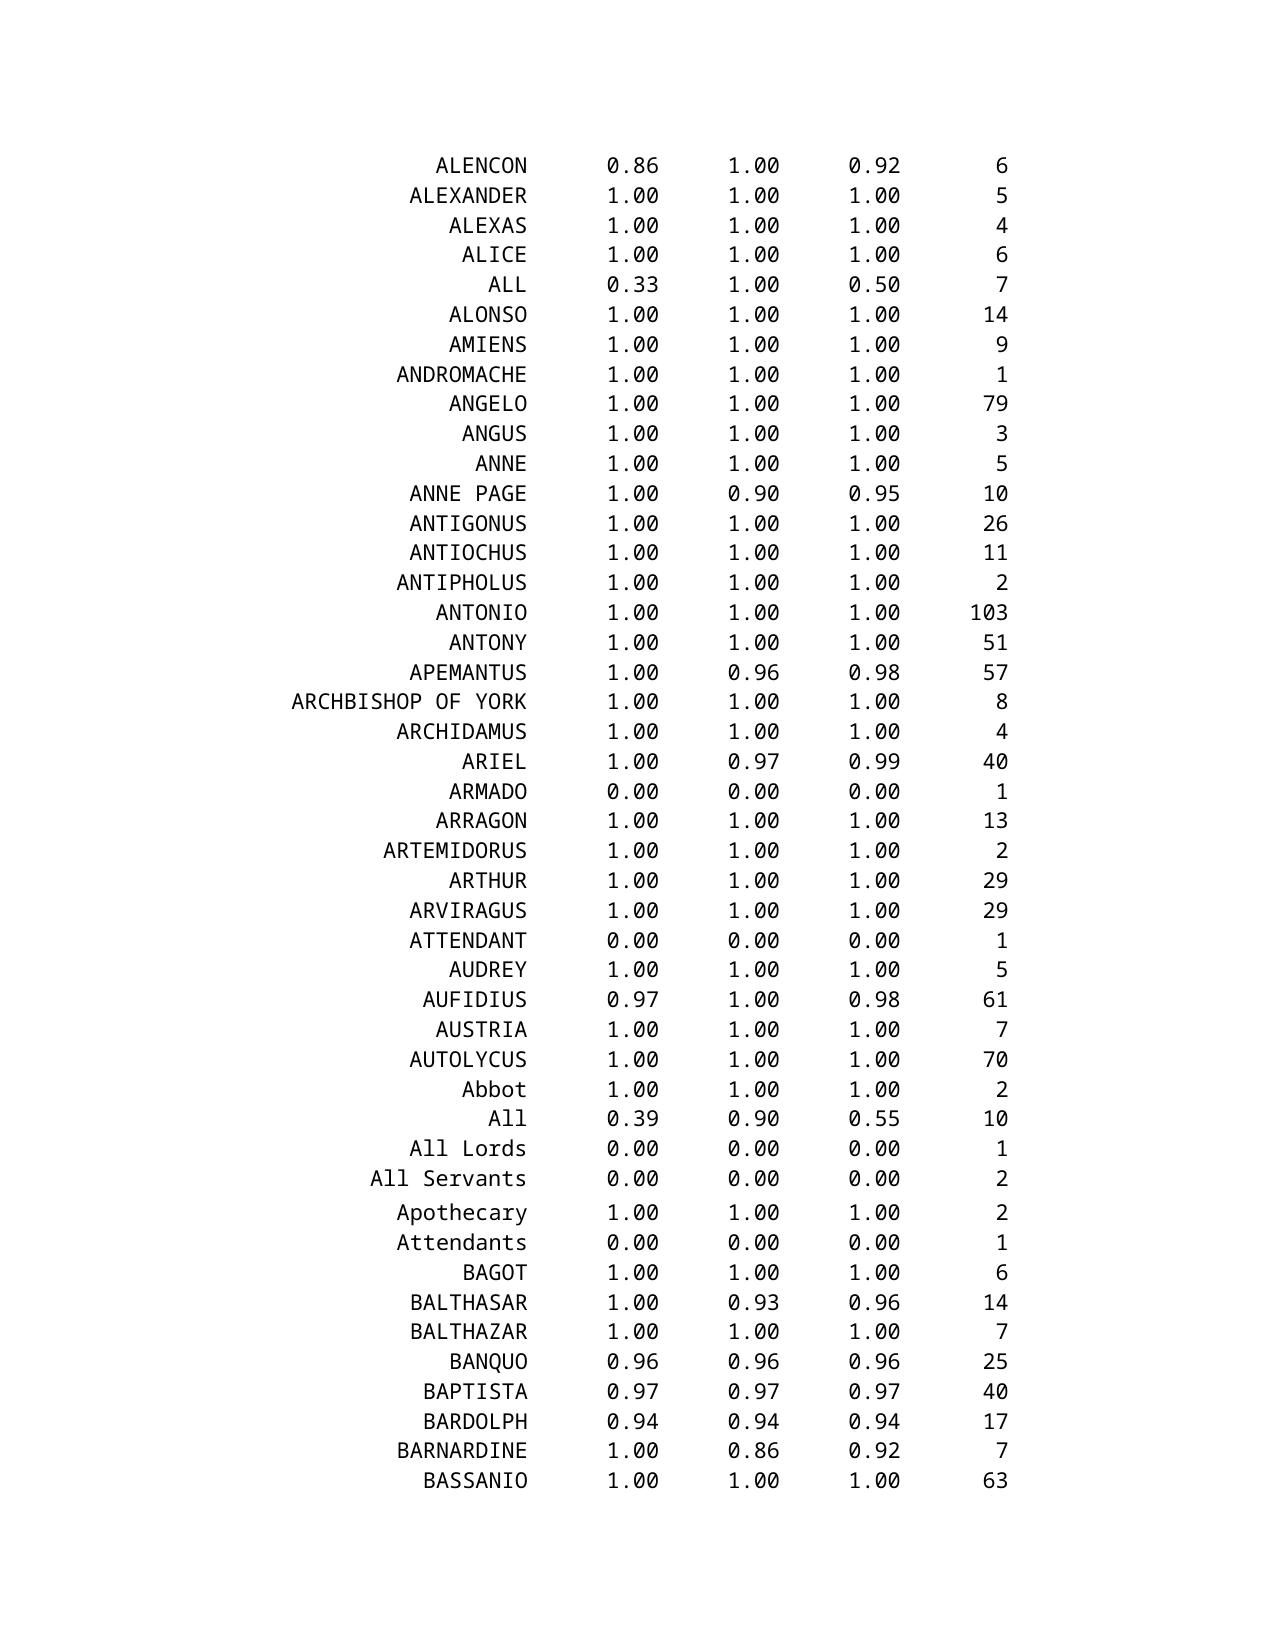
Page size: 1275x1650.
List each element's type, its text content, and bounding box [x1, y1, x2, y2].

table_cell 1.00 [671, 359, 781, 388]
table_cell 1.00 [671, 805, 781, 835]
table_cell 1 [906, 359, 1008, 388]
table_cell 1.00 [527, 537, 671, 567]
table_cell 1.00 [671, 865, 781, 895]
table_cell 26 [906, 508, 1008, 537]
table_cell ALICE [113, 239, 527, 269]
table_cell ALEXAS [113, 210, 527, 239]
table_cell 40 [906, 746, 1008, 776]
table_cell 1.00 [671, 210, 781, 239]
table_cell 1.00 [558, 1465, 671, 1495]
table_cell 1.00 [527, 627, 671, 656]
table_cell 0.98 [781, 656, 906, 686]
table_cell 0.00 [671, 925, 781, 954]
table_cell 40 [931, 1376, 1008, 1406]
table_cell 1.00 [527, 805, 671, 835]
table_cell 1.00 [671, 329, 781, 358]
table_cell 1.00 [781, 865, 906, 895]
table_cell 1.00 [671, 150, 781, 180]
table_cell 1.00 [527, 567, 671, 597]
table_cell 1.00 [671, 418, 781, 448]
table_cell ANNE PAGE [113, 478, 527, 507]
table_cell 9 [906, 329, 1008, 358]
table_cell 0.94 [558, 1406, 671, 1436]
table_cell 1.00 [671, 1257, 804, 1287]
table_cell 0.00 [804, 1227, 931, 1257]
table_cell 1.00 [804, 1465, 931, 1495]
table_cell ANDROMACHE [113, 359, 527, 388]
table_cell 0.94 [671, 1406, 804, 1436]
table_cell 1.00 [671, 239, 781, 269]
table_cell 1.00 [781, 835, 906, 865]
table_cell 1.00 [781, 954, 906, 984]
table_cell 63 [931, 1465, 1008, 1495]
table_cell 14 [906, 299, 1008, 329]
table_cell 1.00 [527, 299, 671, 329]
table_cell 29 [906, 865, 1008, 895]
table_cell ANTIGONUS [113, 508, 527, 537]
table_cell 1.00 [527, 835, 671, 865]
table_cell 1.00 [671, 895, 781, 924]
table_cell BASSANIO [113, 1465, 558, 1495]
table_cell 0.50 [781, 269, 906, 299]
table_cell 1.00 [781, 597, 906, 627]
table_cell 1.00 [527, 954, 671, 984]
table_cell ALONSO [113, 299, 527, 329]
table_cell Apothecary [113, 1193, 558, 1227]
table_cell 1.00 [671, 448, 781, 478]
table_cell 1.00 [527, 716, 671, 746]
table_cell 103 [906, 597, 1008, 627]
table_cell 2 [906, 567, 1008, 597]
table_cell 1.00 [527, 329, 671, 358]
table_cell ARRAGON [113, 805, 527, 835]
table_cell 0.95 [781, 478, 906, 507]
table_cell 1.00 [804, 1316, 931, 1346]
table_cell AUFIDIUS [113, 984, 527, 1014]
table_cell 0.39 [527, 1103, 671, 1133]
table_cell 5 [906, 448, 1008, 478]
table_cell 1.00 [781, 567, 906, 597]
table_cell 1.00 [671, 1044, 781, 1073]
table_cell 1.00 [527, 448, 671, 478]
table_cell 1.00 [781, 299, 906, 329]
table_cell 1.00 [781, 1074, 906, 1103]
table_cell 1.00 [527, 210, 671, 239]
table_cell 0.90 [671, 1103, 781, 1133]
table_cell ATTENDANT [113, 925, 527, 954]
table_cell 0.96 [804, 1346, 931, 1376]
table_cell AMIENS [113, 329, 527, 358]
table_cell 0.00 [671, 1133, 781, 1163]
table_cell 1 [906, 925, 1008, 954]
table_cell 13 [906, 805, 1008, 835]
table_cell ALENCON [113, 150, 527, 180]
table_cell 0.00 [527, 1133, 671, 1163]
table_cell ARCHBISHOP OF YORK [113, 686, 527, 716]
table_cell 7 [931, 1316, 1008, 1346]
table_cell 1 [931, 1227, 1008, 1257]
table_cell 0.00 [781, 1163, 906, 1193]
table_cell 0.93 [671, 1287, 804, 1316]
table_cell 0.86 [671, 1436, 804, 1465]
table_cell 0.00 [558, 1227, 671, 1257]
table_cell 4 [906, 716, 1008, 746]
table_cell 61 [906, 984, 1008, 1014]
table_cell 1.00 [781, 805, 906, 835]
table_cell 2 [906, 1074, 1008, 1103]
table_cell 0.55 [781, 1103, 906, 1133]
table_cell 1.00 [781, 359, 906, 388]
table_cell BAGOT [113, 1257, 558, 1287]
table_cell 7 [906, 1014, 1008, 1044]
table_cell 1.00 [527, 239, 671, 269]
table_cell 0.33 [527, 269, 671, 299]
table_cell BALTHASAR [113, 1287, 558, 1316]
table_cell 1.00 [781, 1044, 906, 1073]
table_cell 0.97 [671, 746, 781, 776]
table_cell 1.00 [527, 1044, 671, 1073]
table_cell 1.00 [781, 716, 906, 746]
table_cell 0.92 [781, 150, 906, 180]
table_cell 1.00 [671, 716, 781, 746]
table_cell 1 [906, 1133, 1008, 1163]
table_cell 51 [906, 627, 1008, 656]
table_cell 1.00 [781, 388, 906, 418]
table_cell 1.00 [671, 686, 781, 716]
table_cell 0.00 [671, 776, 781, 805]
table_cell ARCHIDAMUS [113, 716, 527, 746]
table_cell 1.00 [527, 656, 671, 686]
table_cell 1.00 [527, 359, 671, 388]
table_cell ARTHUR [113, 865, 527, 895]
table_cell 0.96 [671, 656, 781, 686]
table_cell 14 [931, 1287, 1008, 1316]
table_cell 0.96 [558, 1346, 671, 1376]
table_cell 0.86 [527, 150, 671, 180]
table_cell 0.99 [781, 746, 906, 776]
table_cell ANTONY [113, 627, 527, 656]
table_cell 5 [906, 954, 1008, 984]
table_cell 1.00 [781, 1014, 906, 1044]
table_cell 1.00 [527, 597, 671, 627]
table_cell AUTOLYCUS [113, 1044, 527, 1073]
table_cell ANTIPHOLUS [113, 567, 527, 597]
table_cell 1.00 [671, 954, 781, 984]
table_cell 0.00 [781, 776, 906, 805]
table_cell 1.00 [671, 1193, 804, 1227]
table_cell BALTHAZAR [113, 1316, 558, 1346]
table_cell 1.00 [558, 1436, 671, 1465]
table_cell 1.00 [781, 627, 906, 656]
table_cell ALL [113, 269, 527, 299]
table_cell 1.00 [527, 1074, 671, 1103]
table_cell 7 [931, 1436, 1008, 1465]
table_cell 1.00 [558, 1287, 671, 1316]
table_cell 0.96 [671, 1346, 804, 1376]
table_cell 1.00 [527, 865, 671, 895]
table_cell ALEXANDER [113, 180, 527, 209]
table_cell ANTONIO [113, 597, 527, 627]
table_cell 1.00 [671, 835, 781, 865]
table_cell ANNE [113, 448, 527, 478]
table_cell APEMANTUS [113, 656, 527, 686]
table_cell All Servants [113, 1163, 527, 1193]
table_cell 0.97 [558, 1376, 671, 1406]
table_cell AUDREY [113, 954, 527, 984]
table_cell 0.94 [804, 1406, 931, 1436]
table_cell 0.97 [527, 984, 671, 1014]
table_cell 3 [906, 418, 1008, 448]
table_cell 1.00 [671, 299, 781, 329]
table_cell 1.00 [671, 180, 781, 209]
table_cell AUSTRIA [113, 1014, 527, 1044]
table_cell 2 [906, 835, 1008, 865]
table_cell 10 [906, 1103, 1008, 1133]
table_cell 29 [906, 895, 1008, 924]
table_cell 1.00 [558, 1257, 671, 1287]
table_cell 57 [906, 656, 1008, 686]
table_cell All Lords [113, 1133, 527, 1163]
table_cell 1.00 [781, 537, 906, 567]
table_cell 0.96 [804, 1287, 931, 1316]
table_cell 0.00 [671, 1163, 781, 1193]
table_cell 1.00 [804, 1257, 931, 1287]
table_cell ARVIRAGUS [113, 895, 527, 924]
table_cell ANGELO [113, 388, 527, 418]
table_cell All [113, 1103, 527, 1133]
table_cell 17 [931, 1406, 1008, 1436]
table_cell 1.00 [527, 388, 671, 418]
table_cell 1.00 [781, 508, 906, 537]
table_cell 1.00 [671, 508, 781, 537]
table_cell 1.00 [671, 1465, 804, 1495]
table_cell 2 [906, 1163, 1008, 1193]
table_cell 1.00 [781, 239, 906, 269]
table_cell 0.00 [527, 1163, 671, 1193]
table_cell 6 [906, 239, 1008, 269]
table_cell 1.00 [671, 1316, 804, 1346]
table_cell 8 [906, 686, 1008, 716]
table_cell 1.00 [527, 418, 671, 448]
table_cell 1.00 [781, 686, 906, 716]
table_cell 5 [906, 180, 1008, 209]
table_cell Attendants [113, 1227, 558, 1257]
table_cell 70 [906, 1044, 1008, 1073]
table_cell 1.00 [781, 329, 906, 358]
table_cell 0.92 [804, 1436, 931, 1465]
table_cell ANTIOCHUS [113, 537, 527, 567]
table_cell ANGUS [113, 418, 527, 448]
table_cell ARMADO [113, 776, 527, 805]
table_cell 1.00 [527, 746, 671, 776]
table_cell BAPTISTA [113, 1376, 558, 1406]
table_cell 1.00 [671, 567, 781, 597]
table_cell 1.00 [527, 895, 671, 924]
table_cell 0.98 [781, 984, 906, 1014]
table_cell 0.00 [671, 1227, 804, 1257]
table_cell 1.00 [671, 388, 781, 418]
table_cell 79 [906, 388, 1008, 418]
table_cell 1.00 [527, 686, 671, 716]
table_cell BARNARDINE [113, 1436, 558, 1465]
table_cell 1.00 [781, 895, 906, 924]
table_cell 7 [906, 269, 1008, 299]
table_cell 6 [906, 150, 1008, 180]
table_cell 6 [931, 1257, 1008, 1287]
table_cell 1.00 [671, 537, 781, 567]
table_cell 1.00 [527, 180, 671, 209]
table_cell 25 [931, 1346, 1008, 1376]
table_cell 1.00 [671, 984, 781, 1014]
table_cell 1.00 [671, 1074, 781, 1103]
table_cell BANQUO [113, 1346, 558, 1376]
table_cell 1.00 [671, 269, 781, 299]
table_cell 1.00 [671, 597, 781, 627]
table_cell 1.00 [558, 1316, 671, 1346]
table_cell 1.00 [781, 210, 906, 239]
table_cell ARTEMIDORUS [113, 835, 527, 865]
table_cell 1.00 [781, 448, 906, 478]
table_cell 0.00 [527, 925, 671, 954]
table_cell 10 [906, 478, 1008, 507]
table_cell 0.00 [781, 1133, 906, 1163]
table_cell 1.00 [804, 1193, 931, 1227]
table_cell 0.00 [527, 776, 671, 805]
table_cell 0.90 [671, 478, 781, 507]
table_cell 0.97 [804, 1376, 931, 1406]
table_cell 0.00 [781, 925, 906, 954]
table_cell BARDOLPH [113, 1406, 558, 1436]
table_cell 1 [906, 776, 1008, 805]
table_cell 1.00 [527, 508, 671, 537]
table_cell 1.00 [527, 1014, 671, 1044]
table_cell 1.00 [781, 180, 906, 209]
table_cell 1.00 [781, 418, 906, 448]
table_cell 0.97 [671, 1376, 804, 1406]
table_cell 2 [931, 1193, 1008, 1227]
table_cell 11 [906, 537, 1008, 567]
table_cell ARIEL [113, 746, 527, 776]
table_cell 1.00 [671, 627, 781, 656]
table_cell 1.00 [558, 1193, 671, 1227]
table_cell 1.00 [527, 478, 671, 507]
table_cell 4 [906, 210, 1008, 239]
table_cell 1.00 [671, 1014, 781, 1044]
table_cell Abbot [113, 1074, 527, 1103]
